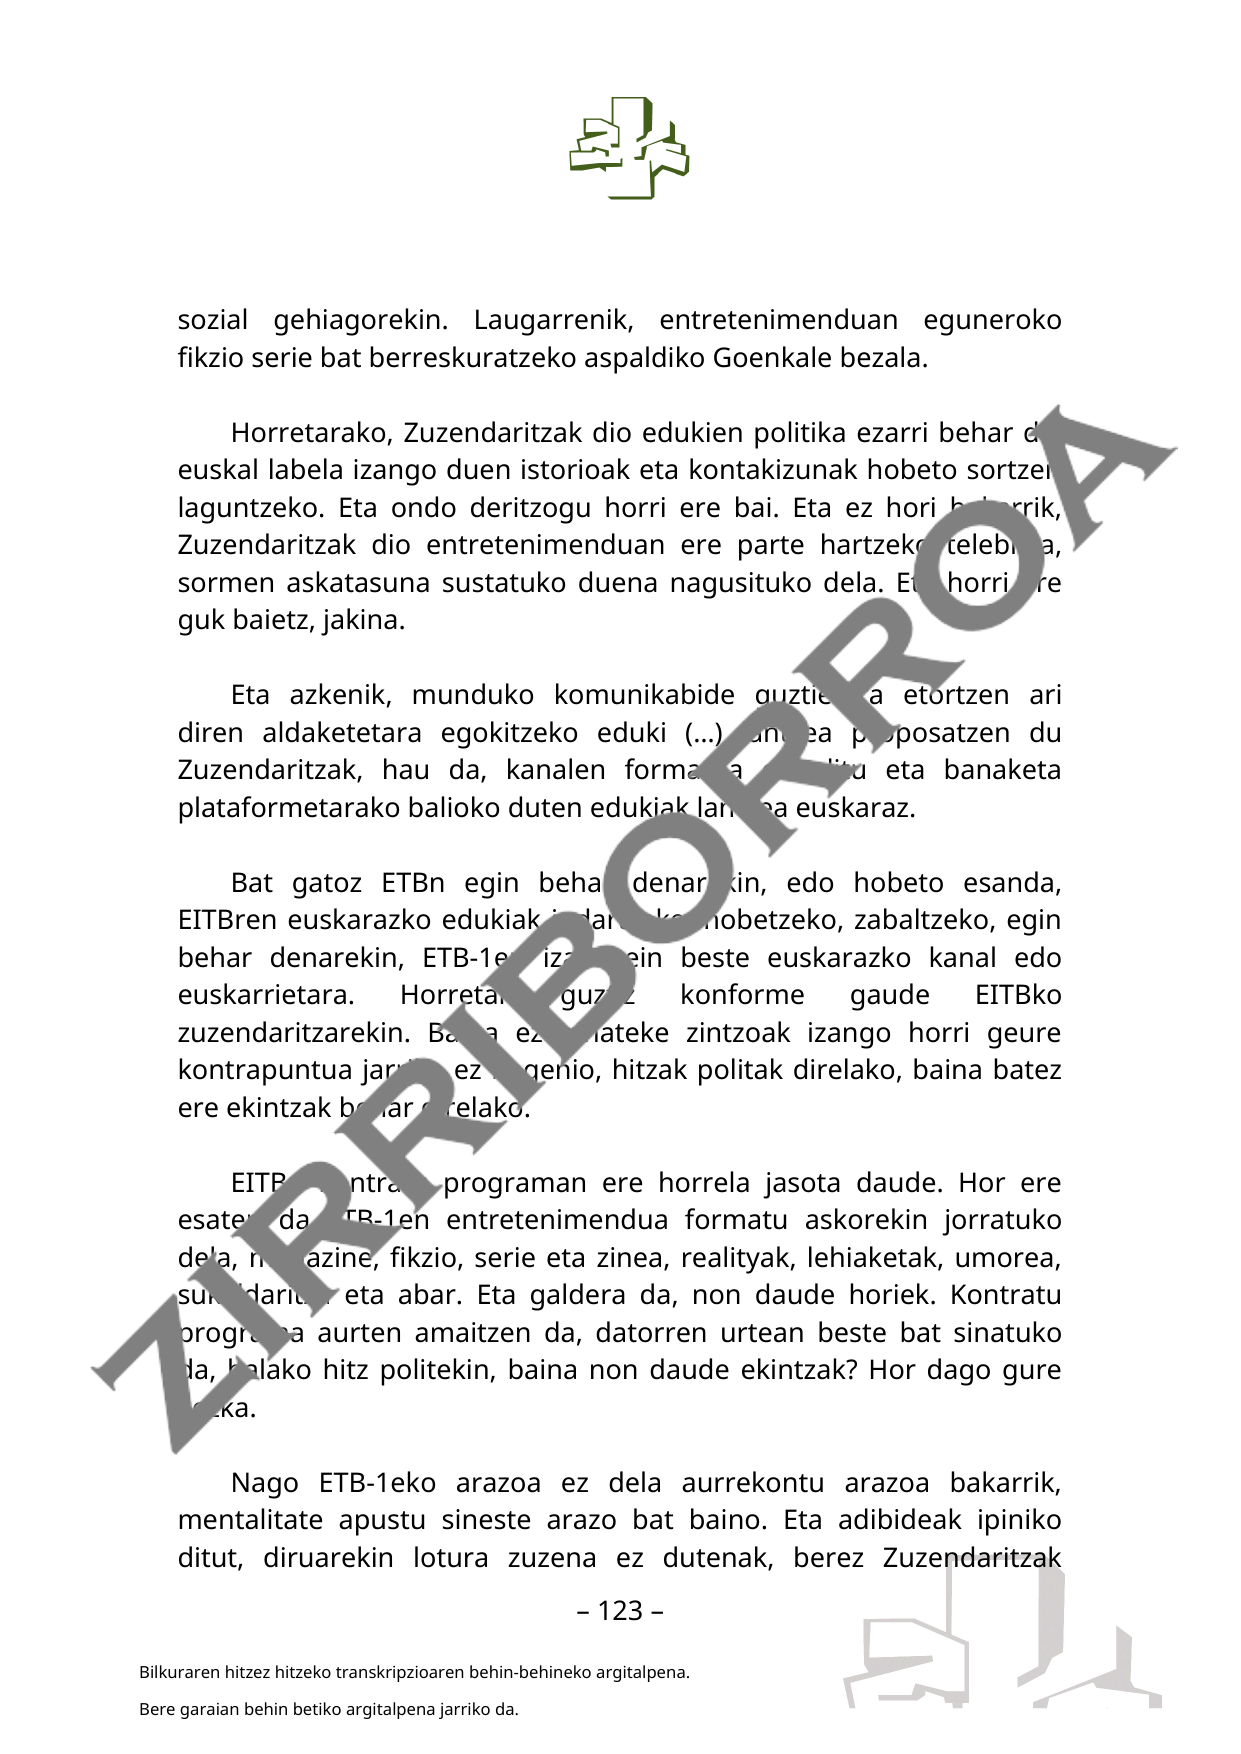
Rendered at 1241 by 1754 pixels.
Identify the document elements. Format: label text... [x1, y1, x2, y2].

text EITBn kontratu programan ere horrela jasota daude. Hor ere esaten da ETB-1en entretenimendua formatu askorekin jorratuko dela, magazine, fikzio, serie eta zinea, realityak, lehiaketak, umorea, sukaldaritza eta abar. Eta galdera da, non daude horiek. Kontratu programa aurten amaitzen da, datorren urtean beste bat sinatuko da, halako hitz politekin, baina non daude ekintzak? Hor dago gure kezka. [177, 1162, 1063, 1425]
text Eta azkenik, munduko komunikabide guztietara etortzen ari diren aldaketetara egokitzeko eduki (…) lantzea proposatzen du Zuzendaritzak, hau da, kanalen formatua gainditu eta banaketa plataformetarako balioko duten edukiak lantzea euskaraz. [177, 675, 1063, 825]
text Bat gatoz ETBn egin behar denarekin, edo hobeto esanda, EITBren euskarazko edukiak indartzeko, hobetzeko, zabaltzeko, egin behar denarekin, ETB-1en izan zein beste euskarazko kanal edo euskarrietara. Horretan guztiz konforme gaude EITBko zuzendaritzarekin. Baina ez ginateke zintzoak izango horri geure kontrapuntua jarriko ez bagenio, hitzak politak direlako, baina batez ere ekintzak behar direlako. [177, 862, 1063, 1125]
picture [797, 1491, 1169, 1710]
text Horretarako, Zuzendaritzak dio edukien politika ezarri behar del euskal labela izango duen istorioak eta kontakizunak hobeto sortzen laguntzeko. Eta ondo deritzogu horri ere bai. Eta ez hori bakarrik, Zuzendaritzak dio entretenimenduan ere parte hartzeko telebista, sormen askatasuna sustatuko duena nagusituko dela. Eta horri ere guk baietz, jakina. [177, 412, 1063, 637]
picture [540, 74, 718, 223]
